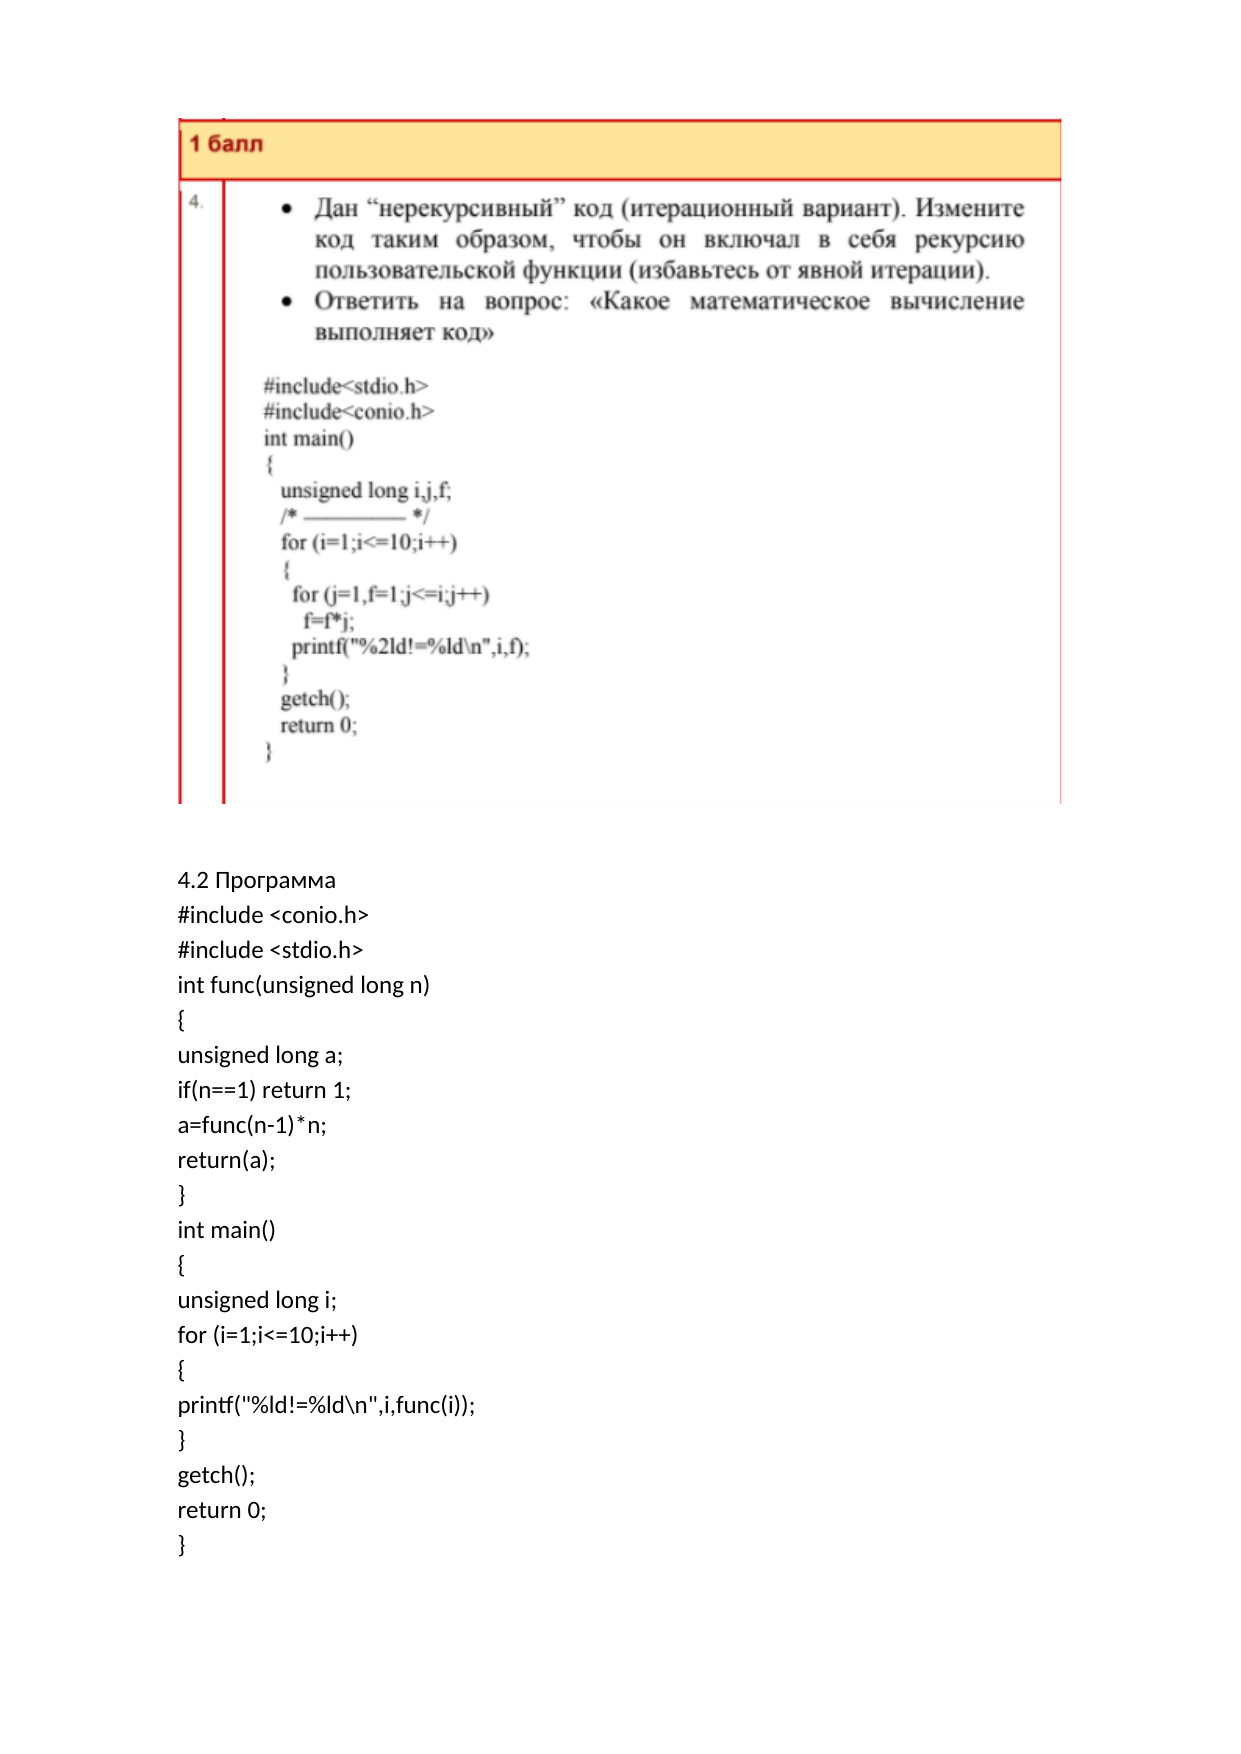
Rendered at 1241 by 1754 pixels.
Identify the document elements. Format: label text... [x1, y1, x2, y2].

picture [177, 118, 1062, 804]
text } [177, 1424, 1152, 1454]
text return 0; [177, 1494, 1152, 1524]
text int func(unsigned long n) [177, 969, 1152, 999]
text { [177, 1004, 1152, 1034]
text } [177, 1529, 1152, 1559]
text unsigned long i; [177, 1284, 1152, 1314]
text for (i=1;i<=10;i++) [177, 1319, 1152, 1349]
text #include <conio.h> [177, 899, 1152, 929]
text unsigned long a; [177, 1039, 1152, 1069]
text { [177, 1354, 1152, 1384]
text if(n==1) return 1; [177, 1074, 1152, 1104]
text } [177, 1179, 1152, 1209]
text int main() [177, 1214, 1152, 1244]
text a=func(n-1)*n; [177, 1109, 1152, 1139]
text return(a); [177, 1144, 1152, 1174]
text printf("%ld!=%ld\n",i,func(i)); [177, 1389, 1152, 1419]
text getch(); [177, 1459, 1152, 1489]
text { [177, 1249, 1152, 1279]
text #include <stdio.h> [177, 934, 1152, 964]
list Программа [177, 864, 1152, 894]
